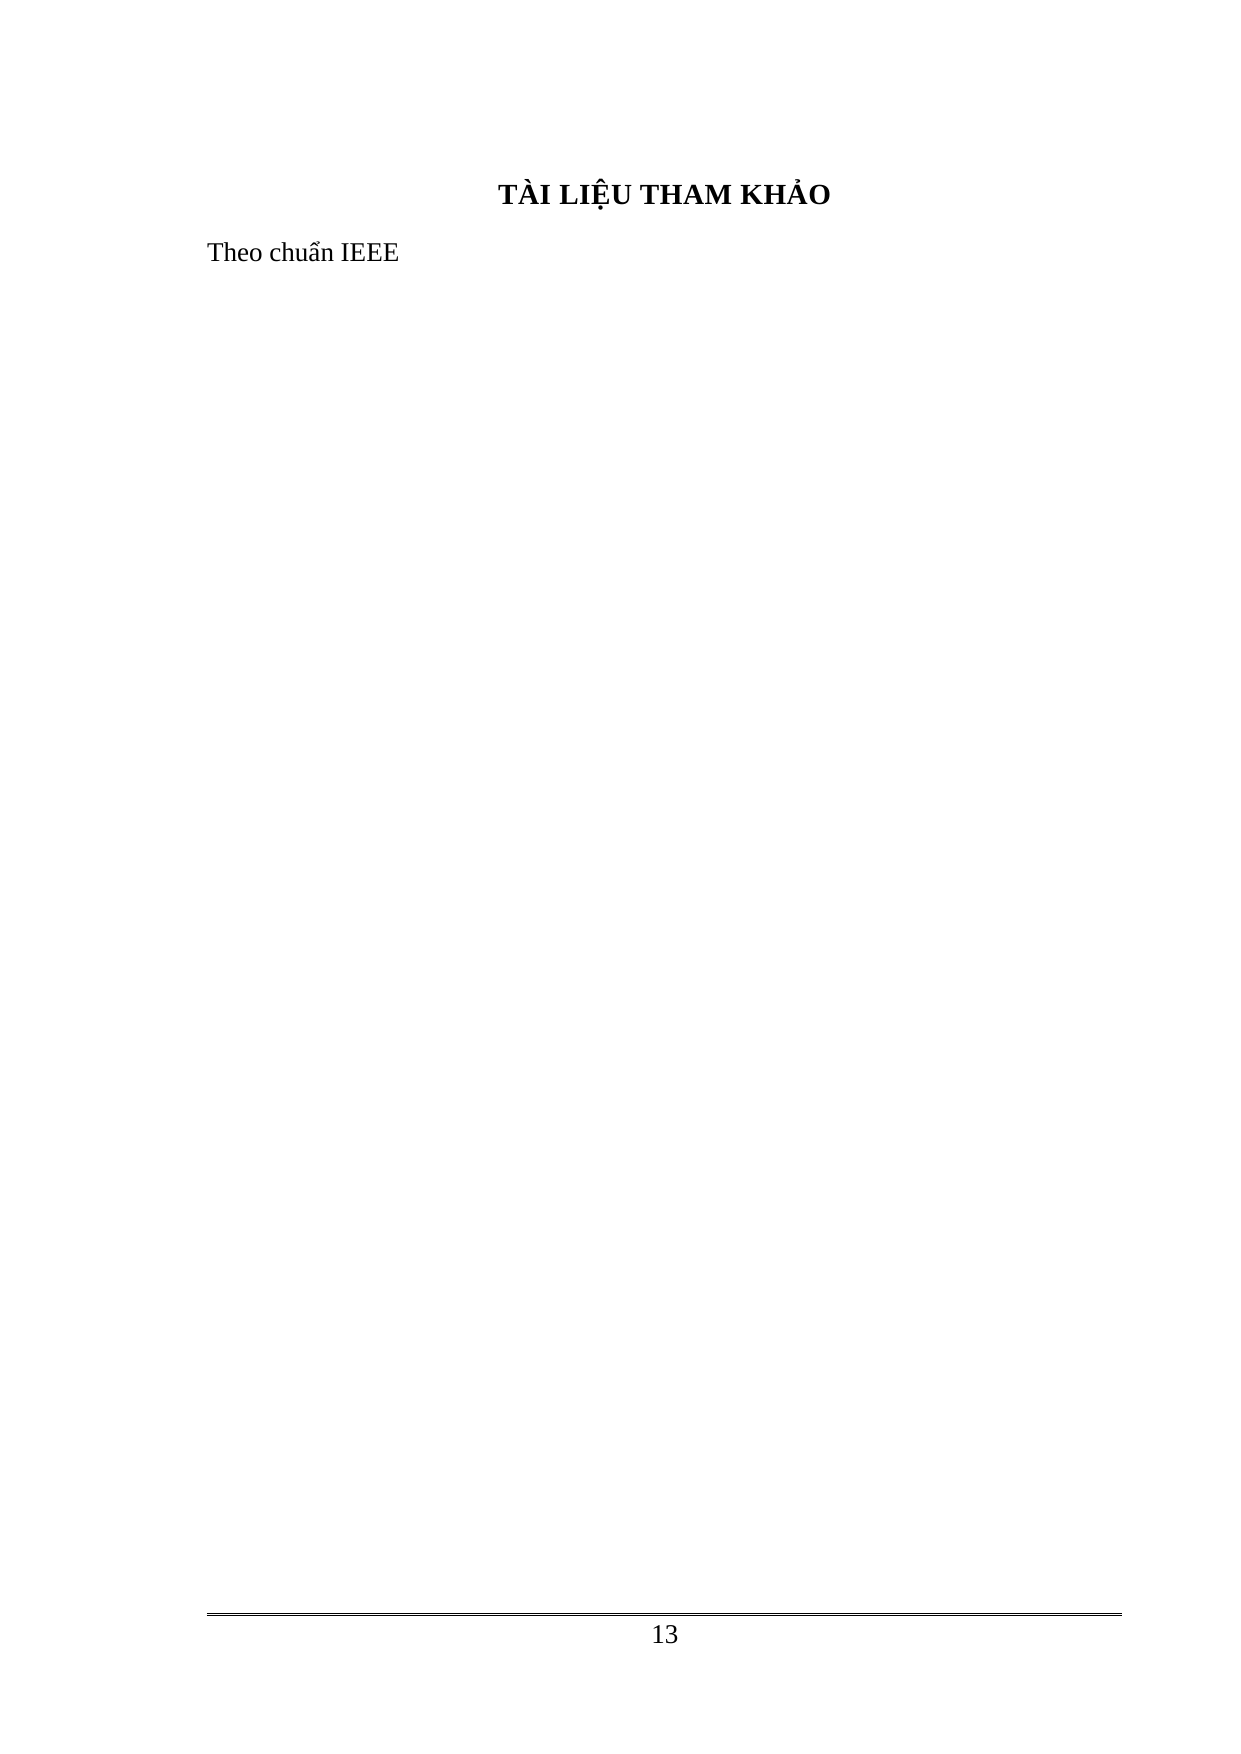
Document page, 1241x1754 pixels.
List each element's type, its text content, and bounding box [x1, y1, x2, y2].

text Theo chuẩn IEEE [207, 236, 1122, 267]
title TÀI LIỆU THAM KHẢO [207, 177, 1122, 211]
